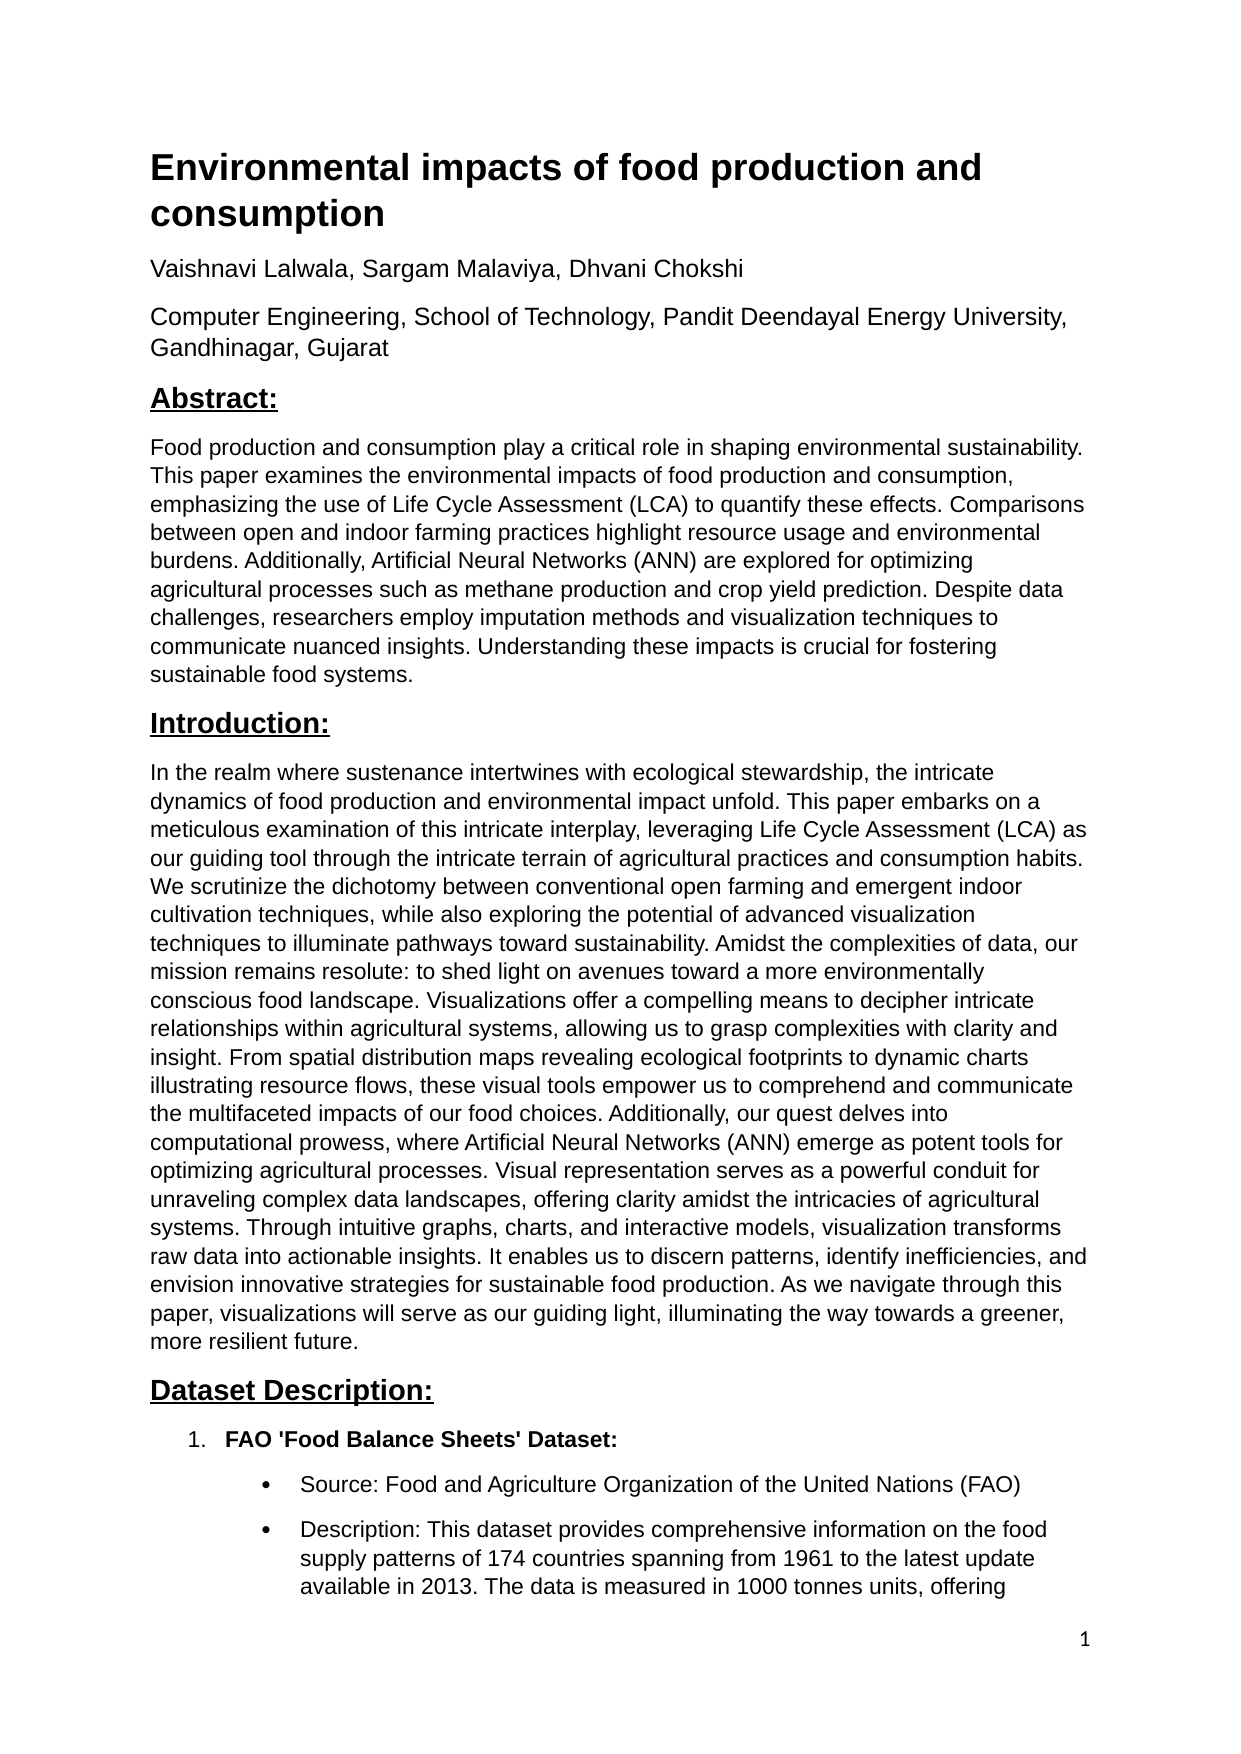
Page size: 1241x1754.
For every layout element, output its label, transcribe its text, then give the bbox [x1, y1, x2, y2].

text Environmental impacts of food production and consumption [150, 145, 1090, 234]
text Vaishnavi Lalwala, Sargam Malaviya, Dhvani Chokshi [150, 254, 1090, 283]
text Computer Engineering, School of Technology, Pandit Deendayal Energy University, Gandhinagar, Gujarat [150, 302, 1090, 362]
text Abstract: [150, 381, 1090, 414]
text Food production and consumption play a critical role in shaping environmental sustainability. This paper examines the environmental impacts of food production and consumption, emphasizing the use of Life Cycle Assessment (LCA) to quantify these effects. Comparisons between open and indoor farming practices highlight resource usage and environmental burdens. Additionally, Artificial Neural Networks (ANN) are explored for optimizing agricultural processes such as methane production and crop yield prediction. Despite data challenges, researchers employ imputation methods and visualization techniques to communicate nuanced insights. Understanding these impacts is crucial for fostering sustainable food systems. [150, 434, 1090, 688]
list FAO 'Food Balance Sheets' Dataset: [187, 1426, 1090, 1452]
text Dataset Description: [150, 1373, 1090, 1407]
list Source: Food and Agriculture Organization of the United Nations (FAO) [262, 1471, 1090, 1497]
text In the realm where sustenance intertwines with ecological stewardship, the intricate dynamics of food production and environmental impact unfold. This paper embarks on a meticulous examination of this intricate interplay, leveraging Life Cycle Assessment (LCA) as our guiding tool through the intricate terrain of agricultural practices and consumption habits. We scrutinize the dichotomy between conventional open farming and emergent indoor cultivation techniques, while also exploring the potential of advanced visualization techniques to illuminate pathways toward sustainability. Amidst the complexities of data, our mission remains resolute: to shed light on avenues toward a more environmentally conscious food landscape. Visualizations offer a compelling means to decipher intricate relationships within agricultural systems, allowing us to grasp complexities with clarity and insight. From spatial distribution maps revealing ecological footprints to dynamic charts illustrating resource flows, these visual tools empower us to comprehend and communicate the multifaceted impacts of our food choices. Additionally, our quest delves into computational prowess, where Artificial Neural Networks (ANN) emerge as potent tools for optimizing agricultural processes. Visual representation serves as a powerful conduit for unraveling complex data landscapes, offering clarity amidst the intricacies of agricultural systems. Through intuitive graphs, charts, and interactive models, visualization transforms raw data into actionable insights. It enables us to discern patterns, identify inefficiencies, and envision innovative strategies for sustainable food production. As we navigate through this paper, visualizations will serve as our guiding light, illuminating the way towards a greener, more resilient future. [150, 759, 1090, 1354]
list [262, 1516, 1090, 1599]
text Introduction: [150, 706, 1090, 740]
